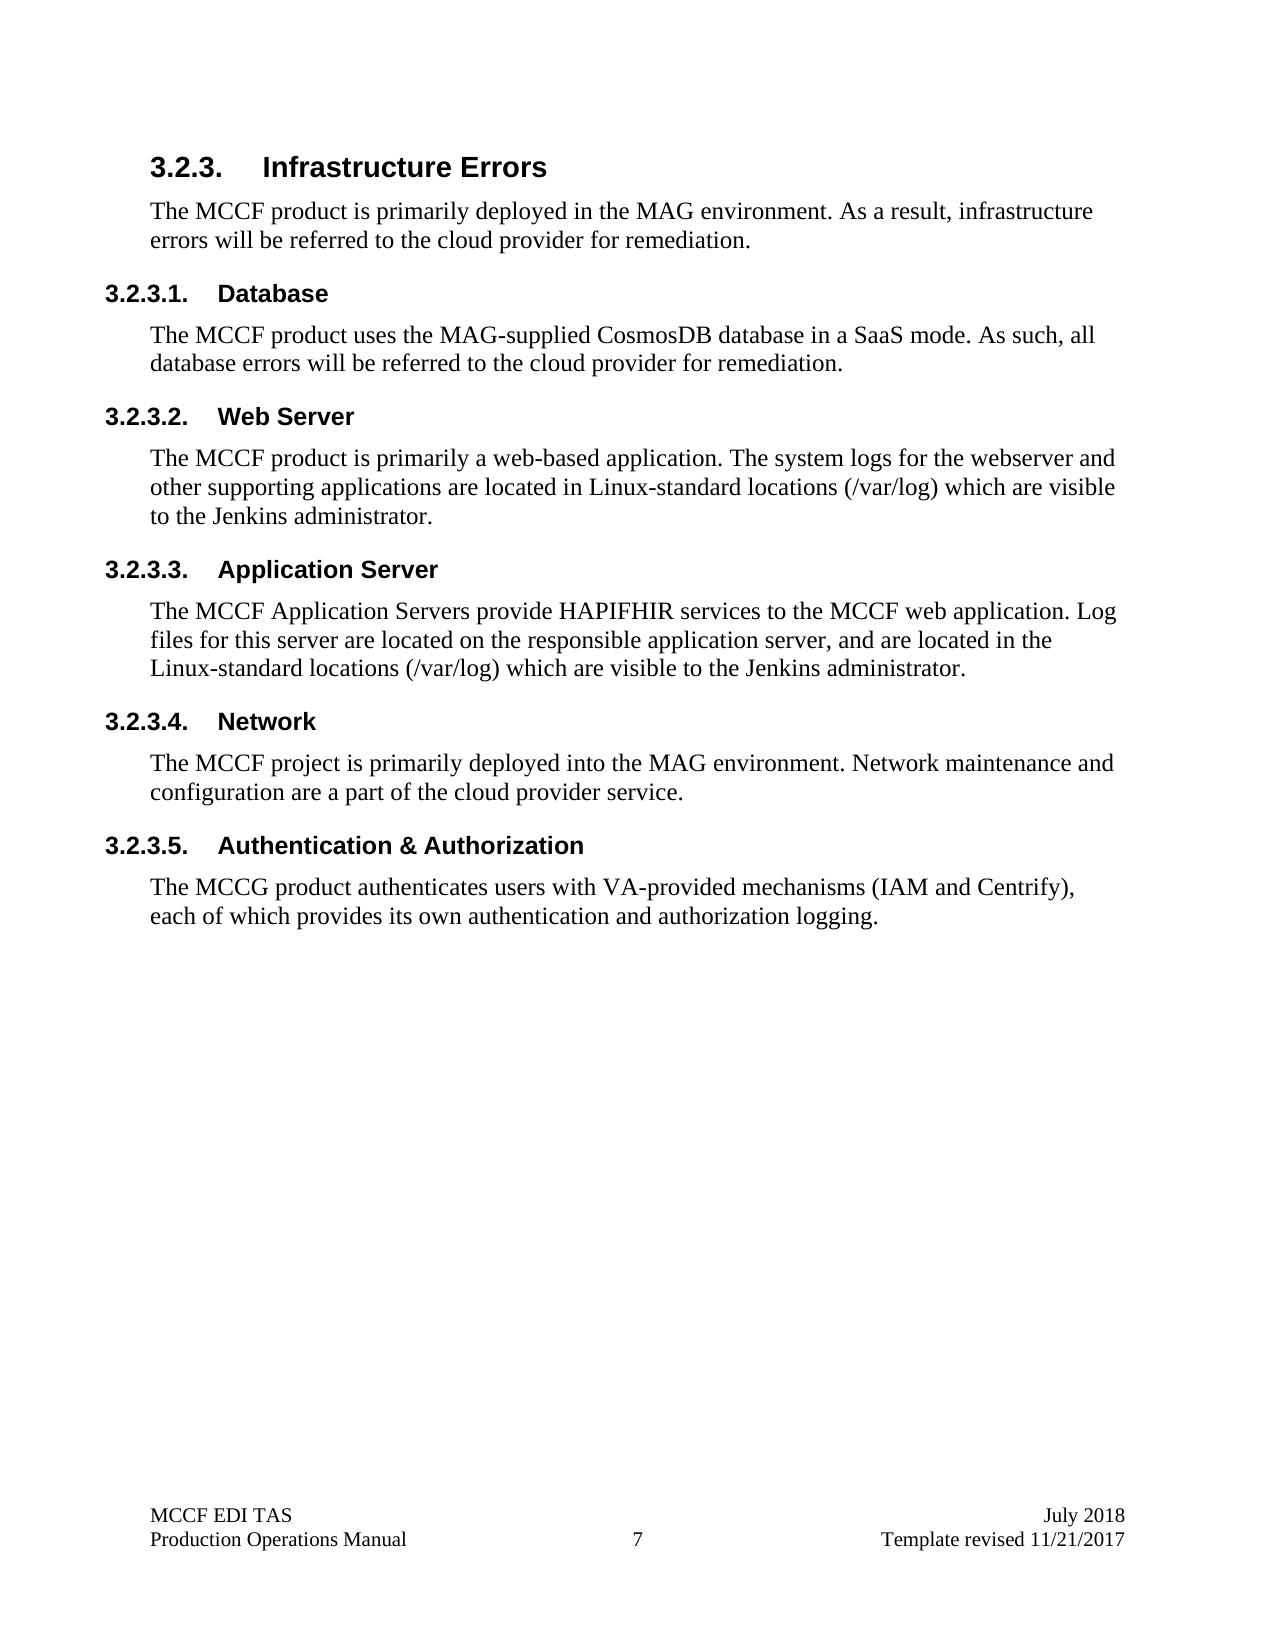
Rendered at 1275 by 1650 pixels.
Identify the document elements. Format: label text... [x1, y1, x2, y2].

text The MCCF product uses the MAG-supplied CosmosDB database in a SaaS mode. As such, all database errors will be referred to the cloud provider for remediation. [150, 320, 1125, 377]
text The MCCF Application Servers provide HAPIFHIR services to the MCCF web application. Log files for this server are located on the responsible application server, and are located in the Linux-standard locations (/var/log) which are visible to the Jenkins administrator. [150, 596, 1125, 682]
subtitle Network [105, 707, 1125, 736]
text The MCCF product is primarily a web-based application. The system logs for the webserver and other supporting applications are located in Linux-standard locations (/var/log) which are visible to the Jenkins administrator. [150, 443, 1125, 530]
subtitle Web Server [105, 402, 1125, 431]
text The MCCF product is primarily deployed in the MAG environment. As a result, infrastructure errors will be referred to the cloud provider for remediation. [150, 196, 1125, 253]
subtitle Application Server [105, 555, 1125, 583]
subtitle Infrastructure Errors [150, 150, 1125, 183]
subtitle Authentication & Authorization [105, 831, 1125, 860]
subtitle Database [105, 278, 1125, 307]
text The MCCF project is primarily deployed into the MAG environment. Network maintenance and configuration are a part of the cloud provider service. [150, 748, 1125, 806]
text The MCCG product authenticates users with VA-provided mechanisms (IAM and Centrify), each of which provides its own authentication and authorization logging. [150, 872, 1125, 930]
